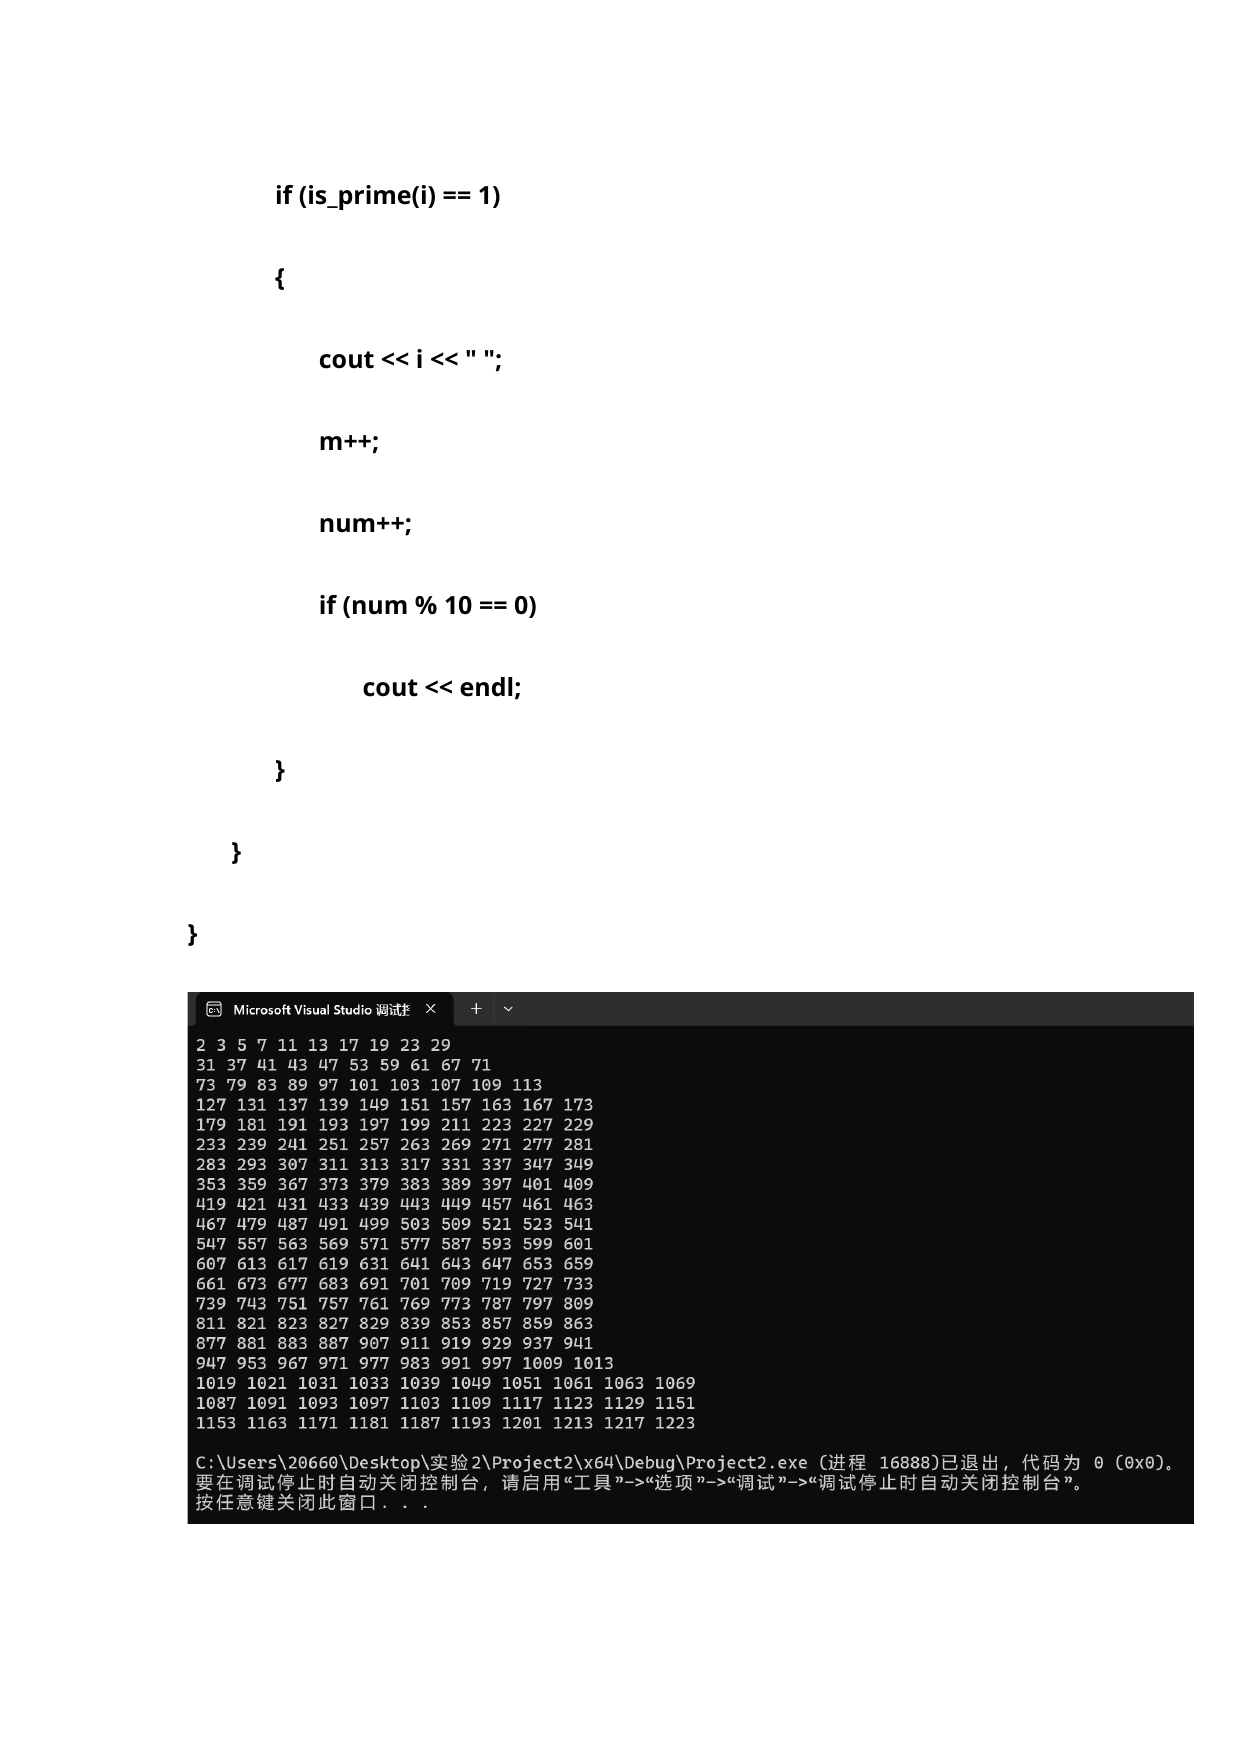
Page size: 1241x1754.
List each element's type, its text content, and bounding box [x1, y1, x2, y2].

text { [187, 244, 1053, 309]
text } [187, 900, 1053, 965]
text num++; [187, 490, 1053, 555]
text if (num % 10 == 0) [187, 572, 1053, 637]
text m++; [187, 408, 1053, 473]
picture [187, 992, 1194, 1524]
text } [187, 736, 1053, 801]
text cout << i << " "; [187, 326, 1053, 391]
text cout << endl; [187, 654, 1053, 719]
text if (is_prime(i) == 1) [187, 162, 1053, 227]
text } [187, 818, 1053, 883]
